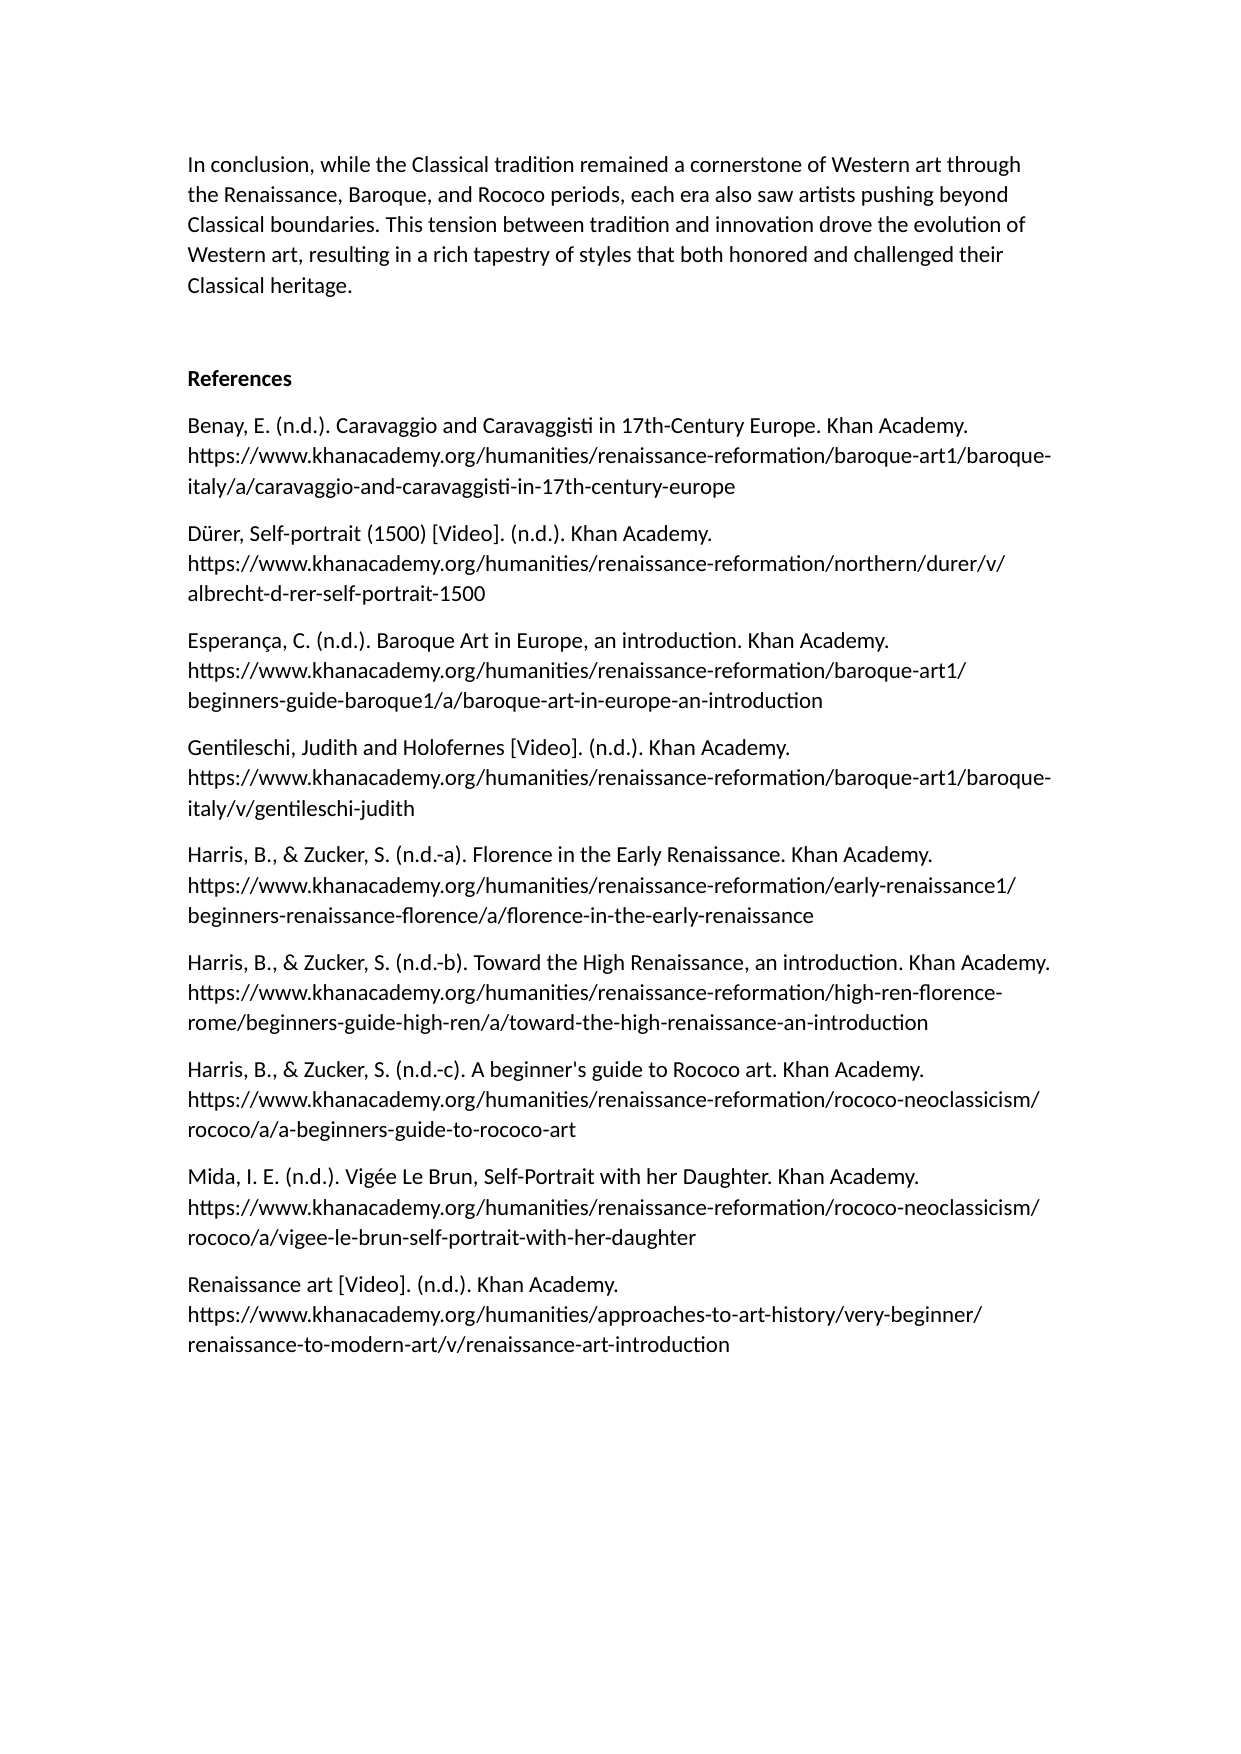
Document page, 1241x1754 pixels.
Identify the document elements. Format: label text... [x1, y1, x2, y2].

text Benay, E. (n.d.). Caravaggio and Caravaggisti in 17th-Century Europe. Khan Academy. https://www.khanacademy.org/humanities/renaissance-reformation/baroque-art1/baroque-italy/a/caravaggio-and-caravaggisti-in-17th-century-europe [187, 411, 1053, 500]
text Mida, I. E. (n.d.). Vigée Le Brun, Self-Portrait with her Daughter. Khan Academy. https://www.khanacademy.org/humanities/renaissance-reformation/rococo-neoclassicism/rococo/a/vigee-le-brun-self-portrait-with-her-daughter [187, 1162, 1053, 1251]
text References [187, 364, 1053, 393]
text Gentileschi, Judith and Holofernes [Video]. (n.d.). Khan Academy. https://www.khanacademy.org/humanities/renaissance-reformation/baroque-art1/baroque-italy/v/gentileschi-judith [187, 733, 1053, 822]
text Dürer, Self-portrait (1500) [Video]. (n.d.). Khan Academy. https://www.khanacademy.org/humanities/renaissance-reformation/northern/durer/v/albrecht-d-rer-self-portrait-1500 [187, 519, 1053, 607]
text Harris, B., & Zucker, S. (n.d.-a). Florence in the Early Renaissance. Khan Academy. https://www.khanacademy.org/humanities/renaissance-reformation/early-renaissance1/beginners-renaissance-florence/a/florence-in-the-early-renaissance [187, 841, 1053, 929]
text Renaissance art [Video]. (n.d.). Khan Academy. https://www.khanacademy.org/humanities/approaches-to-art-history/very-beginner/renaissance-to-modern-art/v/renaissance-art-introduction [187, 1270, 1053, 1388]
text In conclusion, while the Classical tradition remained a cornerstone of Western art through the Renaissance, Baroque, and Rococo periods, each era also saw artists pushing beyond Classical boundaries. This tension between tradition and innovation drove the evolution of Western art, resulting in a rich tapestry of styles that both honored and challenged their Classical heritage. [187, 150, 1053, 299]
text Harris, B., & Zucker, S. (n.d.-c). A beginner's guide to Rococo art. Khan Academy. https://www.khanacademy.org/humanities/renaissance-reformation/rococo-neoclassicism/rococo/a/a-beginners-guide-to-rococo-art [187, 1055, 1053, 1144]
text Esperança, C. (n.d.). Baroque Art in Europe, an introduction. Khan Academy. https://www.khanacademy.org/humanities/renaissance-reformation/baroque-art1/beginners-guide-baroque1/a/baroque-art-in-europe-an-introduction [187, 626, 1053, 714]
text Harris, B., & Zucker, S. (n.d.-b). Toward the High Renaissance, an introduction. Khan Academy. https://www.khanacademy.org/humanities/renaissance-reformation/high-ren-florence-rome/beginners-guide-high-ren/a/toward-the-high-renaissance-an-introduction [187, 948, 1053, 1036]
